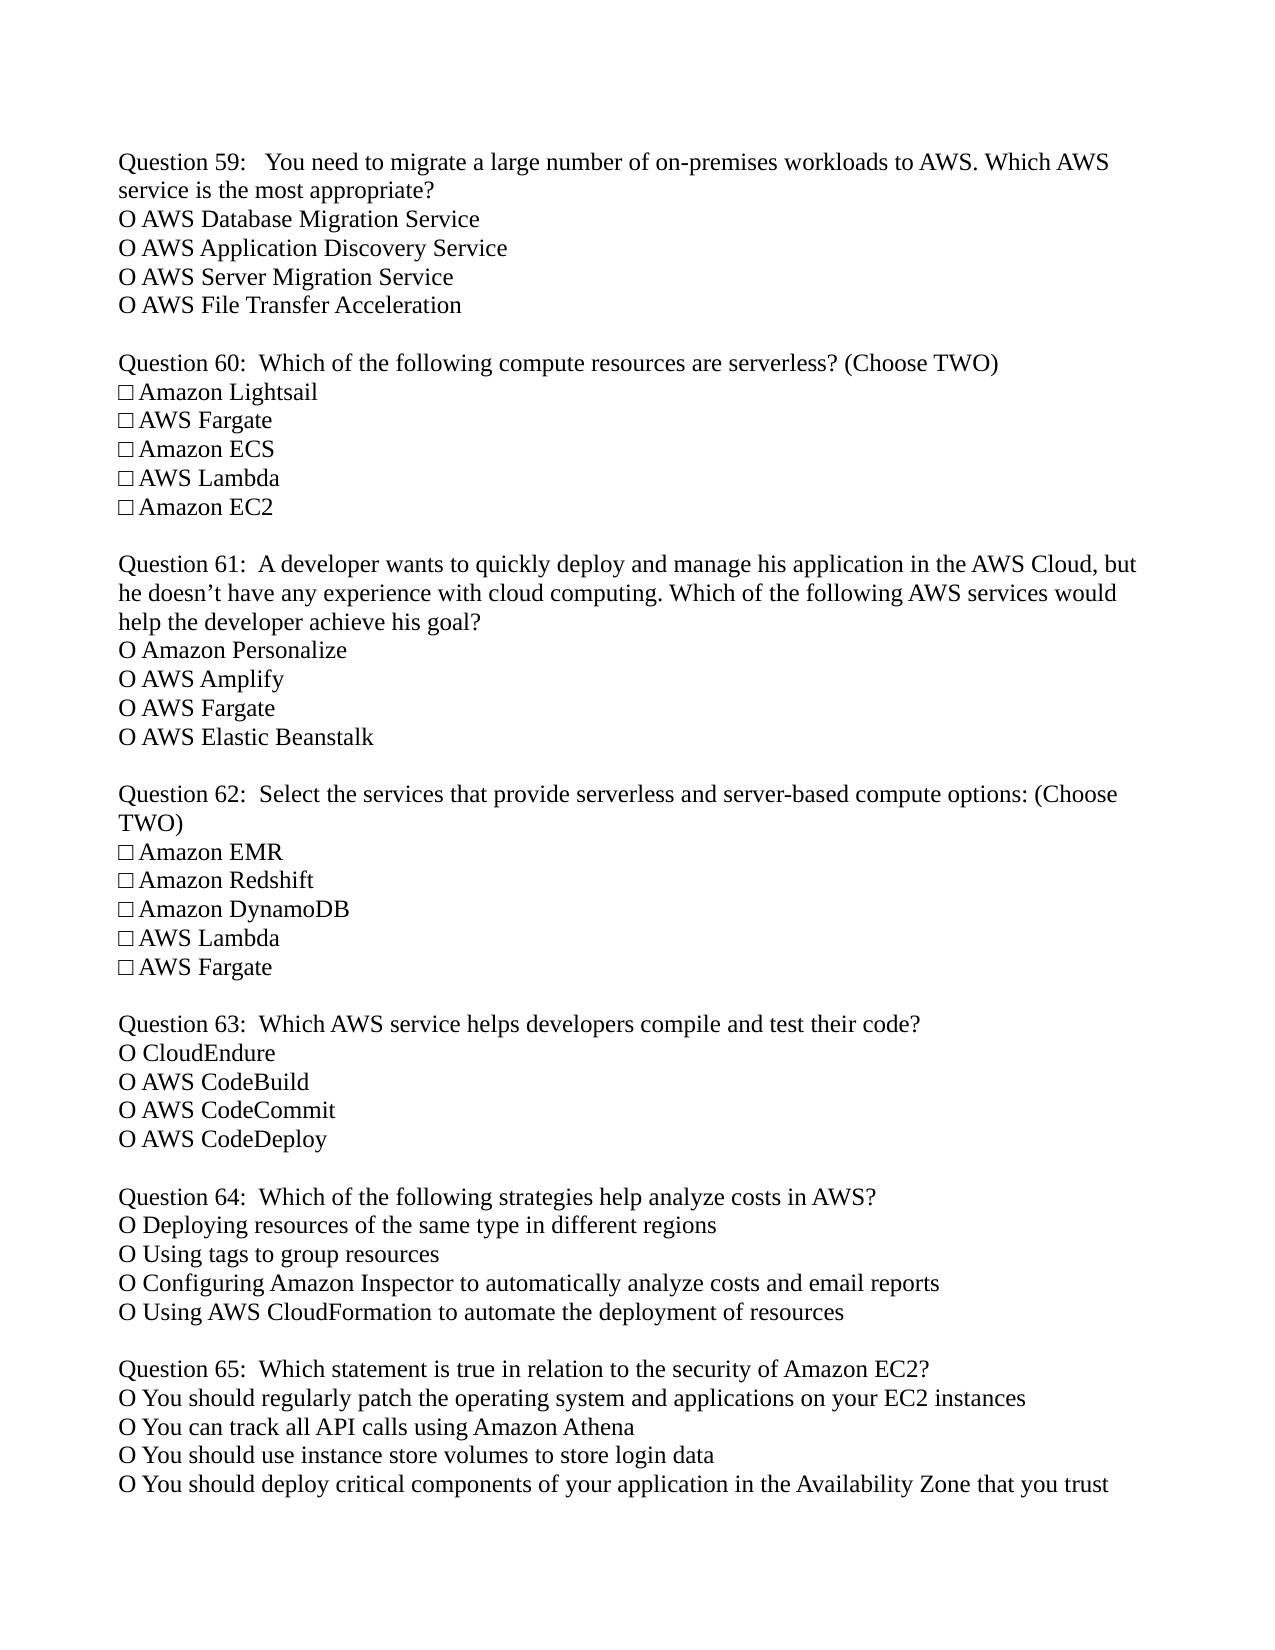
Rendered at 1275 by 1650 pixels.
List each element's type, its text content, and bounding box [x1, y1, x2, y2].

text □ Amazon ECS [118, 434, 1157, 463]
text □ AWS Fargate [118, 952, 1157, 981]
text O You should use instance store volumes to store login data [118, 1441, 1157, 1469]
text □ Amazon DynamoDB [118, 894, 1157, 923]
text O Amazon Personalize [118, 636, 1157, 664]
text O Configuring Amazon Inspector to automatically analyze costs and email reports [118, 1268, 1157, 1297]
text □ Amazon Redshift [118, 866, 1157, 894]
text O AWS Fargate [118, 693, 1157, 722]
text O AWS Elastic Beanstalk [118, 722, 1157, 751]
text □ Amazon EMR [118, 837, 1157, 866]
text O Using tags to group resources [118, 1239, 1157, 1268]
text □ AWS Lambda [118, 923, 1157, 952]
text O AWS CodeDeploy [118, 1124, 1157, 1153]
text O Using AWS CloudFormation to automate the deployment of resources [118, 1297, 1157, 1326]
text Question 60: Which of the following compute resources are serverless? (Choose TWO) [118, 348, 1157, 377]
text □ Amazon EC2 [118, 492, 1157, 521]
text O CloudEndure [118, 1038, 1157, 1067]
text □ AWS Lambda [118, 463, 1157, 492]
text O You should regularly patch the operating system and applications on your EC2 instances [118, 1383, 1157, 1412]
text O You should deploy critical components of your application in the Availability Zone that you trust [118, 1469, 1157, 1498]
text O AWS Amplify [118, 664, 1157, 693]
text O AWS Database Migration Service [118, 204, 1157, 233]
text □ Amazon Lightsail [118, 377, 1157, 406]
text O Deploying resources of the same type in different regions [118, 1211, 1157, 1239]
text O AWS CodeBuild [118, 1067, 1157, 1096]
text Question 63: Which AWS service helps developers compile and test their code? [118, 1009, 1157, 1038]
text Question 64: Which of the following strategies help analyze costs in AWS? [118, 1182, 1157, 1211]
text □ AWS Fargate [118, 406, 1157, 434]
text Question 61: A developer wants to quickly deploy and manage his application in the AWS Cloud, but he doesn’t have any experience with cloud computing. Which of the following AWS services would help the developer achieve his goal? [118, 549, 1157, 636]
text Question 65: Which statement is true in relation to the security of Amazon EC2? [118, 1354, 1157, 1383]
text O AWS File Transfer Acceleration [118, 291, 1157, 319]
text O AWS Server Migration Service [118, 262, 1157, 291]
text O You can track all API calls using Amazon Athena [118, 1412, 1157, 1441]
text O AWS Application Discovery Service [118, 233, 1157, 262]
text Question 59: You need to migrate a large number of on-premises workloads to AWS. Which AWS service is the most appropriate? [118, 147, 1157, 204]
text Question 62: Select the services that provide serverless and server-based compute options: (Choose TWO) [118, 779, 1157, 837]
text O AWS CodeCommit [118, 1096, 1157, 1124]
